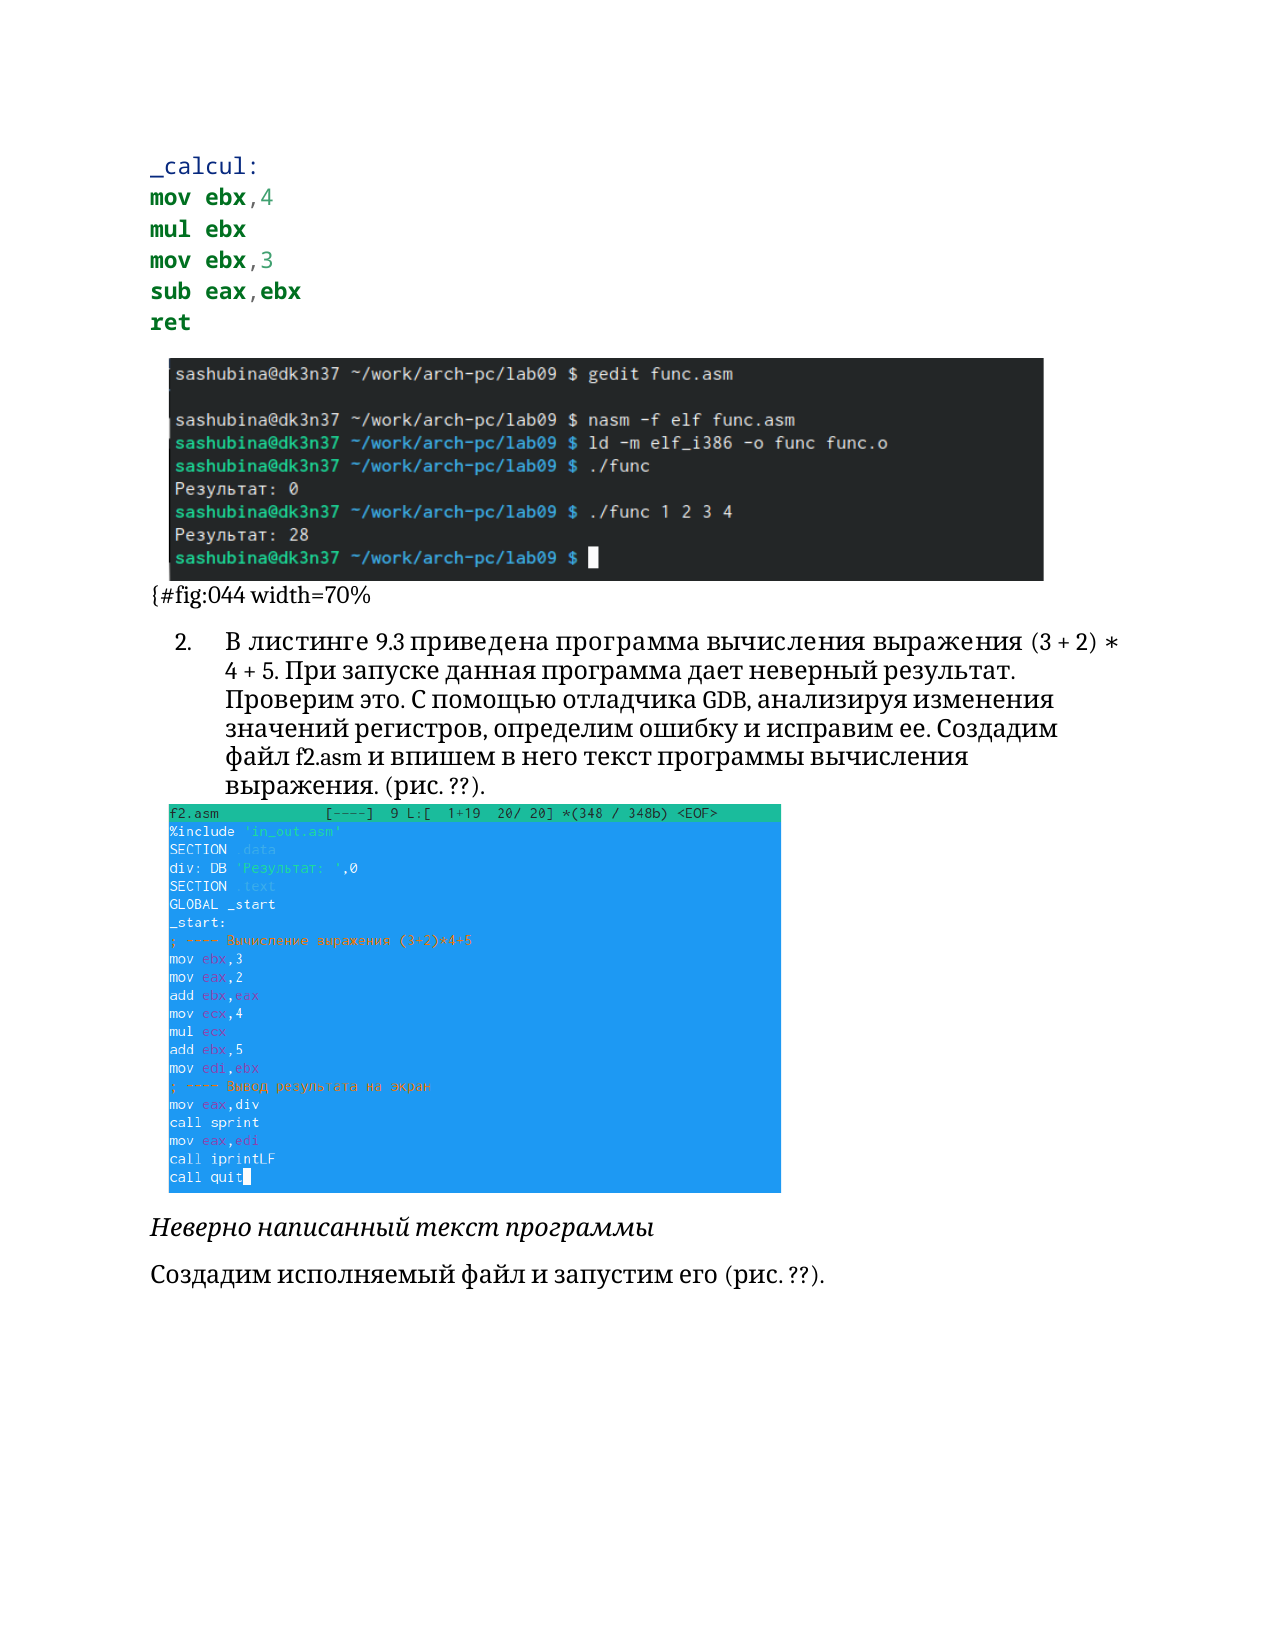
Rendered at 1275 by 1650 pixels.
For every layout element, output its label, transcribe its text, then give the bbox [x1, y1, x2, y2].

picture [168, 804, 782, 1193]
text Создадим исполняемый файл и запустим его (рис. ??). [150, 1261, 1125, 1290]
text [150, 150, 1125, 337]
picture [168, 358, 1044, 581]
list В листинге 9.3 приведена программа вычисления выражения (3 + 2) ∗ 4 + 5. При запуске данная программа дает неверный результат. Проверим это. С помощью отладчика GDB, анализируя изменения значений регистров, определим ошибку и исправим ее. Создадим файл f2.asm и впишем в него текст программы вычисления выражения. (рис. ??). [175, 628, 1125, 801]
text Неверно написанный текст программы [150, 1214, 1125, 1242]
